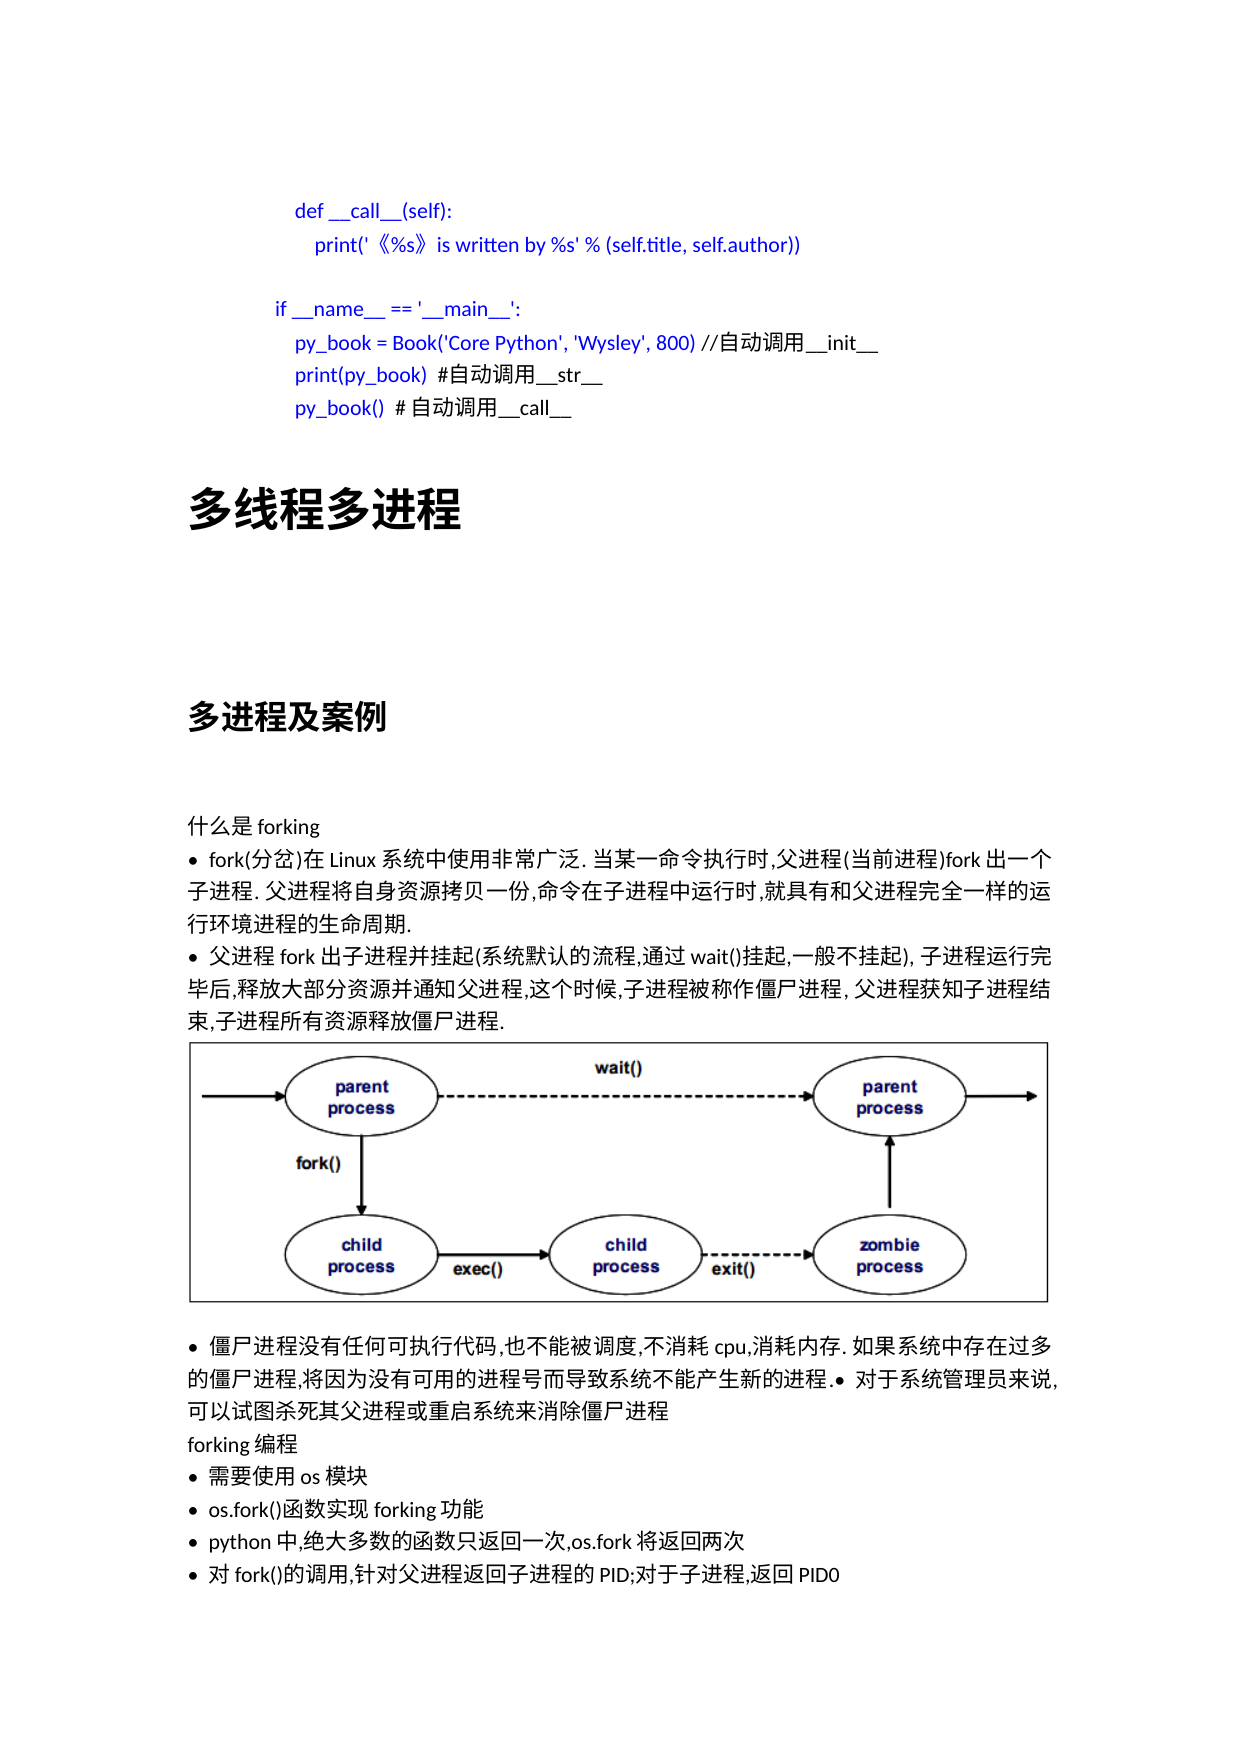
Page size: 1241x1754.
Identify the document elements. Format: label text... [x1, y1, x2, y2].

text • os.fork()函数实现forking功能 [187, 1491, 1053, 1524]
subtitle 多线程多进程 [187, 457, 1053, 555]
text • fork(分岔)在Linux系统中使用非常广泛. 当某一命令执行时,父进程(当前进程)fork出一个子进程. 父进程将自身资源拷贝一份,命令在子进程中运行时,就具有和父进程完全一样的运行环境进程的生命周期. [187, 841, 1053, 939]
text if __name__ == '__main__': [231, 292, 1053, 324]
text • 需要使用os模块 [187, 1459, 1053, 1491]
text forking编程 [187, 1426, 1053, 1459]
text • 僵尸进程没有任何可执行代码,也不能被调度,不消耗cpu,消耗内存. 如果系统中存在过多的僵尸进程,将因为没有可用的进程号而导致系统不能产生新的进程.• 对于系统管理员来说,可以试图杀死其父进程或重启系统来消除僵尸进程 [187, 1329, 1053, 1426]
text • 对fork()的调用,针对父进程返回子进程的PID;对于子进程,返回PID0 [187, 1556, 1053, 1589]
text • 父进程fork出子进程并挂起(系统默认的流程,通过wait()挂起,一般不挂起), 子进程运行完毕后,释放大部分资源并通知父进程,这个时候,子进程被称作僵尸进程, 父进程获知子进程结束,子进程所有资源释放僵尸进程. [187, 939, 1053, 1036]
text print('《%s》is written by %s' % (self.title, self.author)) [231, 227, 1053, 259]
text def __call__(self): [231, 194, 1053, 227]
text py_book() # 自动调用__call__ [231, 389, 1053, 422]
text print(py_book) #自动调用__str__ [231, 357, 1053, 389]
subtitle 多进程及案例 [187, 682, 1053, 747]
text • python中,绝大多数的函数只返回一次,os.fork将返回两次 [187, 1524, 1053, 1556]
picture [187, 1036, 1052, 1305]
text 什么是forking [187, 809, 1053, 841]
text py_book = Book('Core Python', 'Wysley', 800) //自动调用__init__ [231, 324, 1053, 357]
